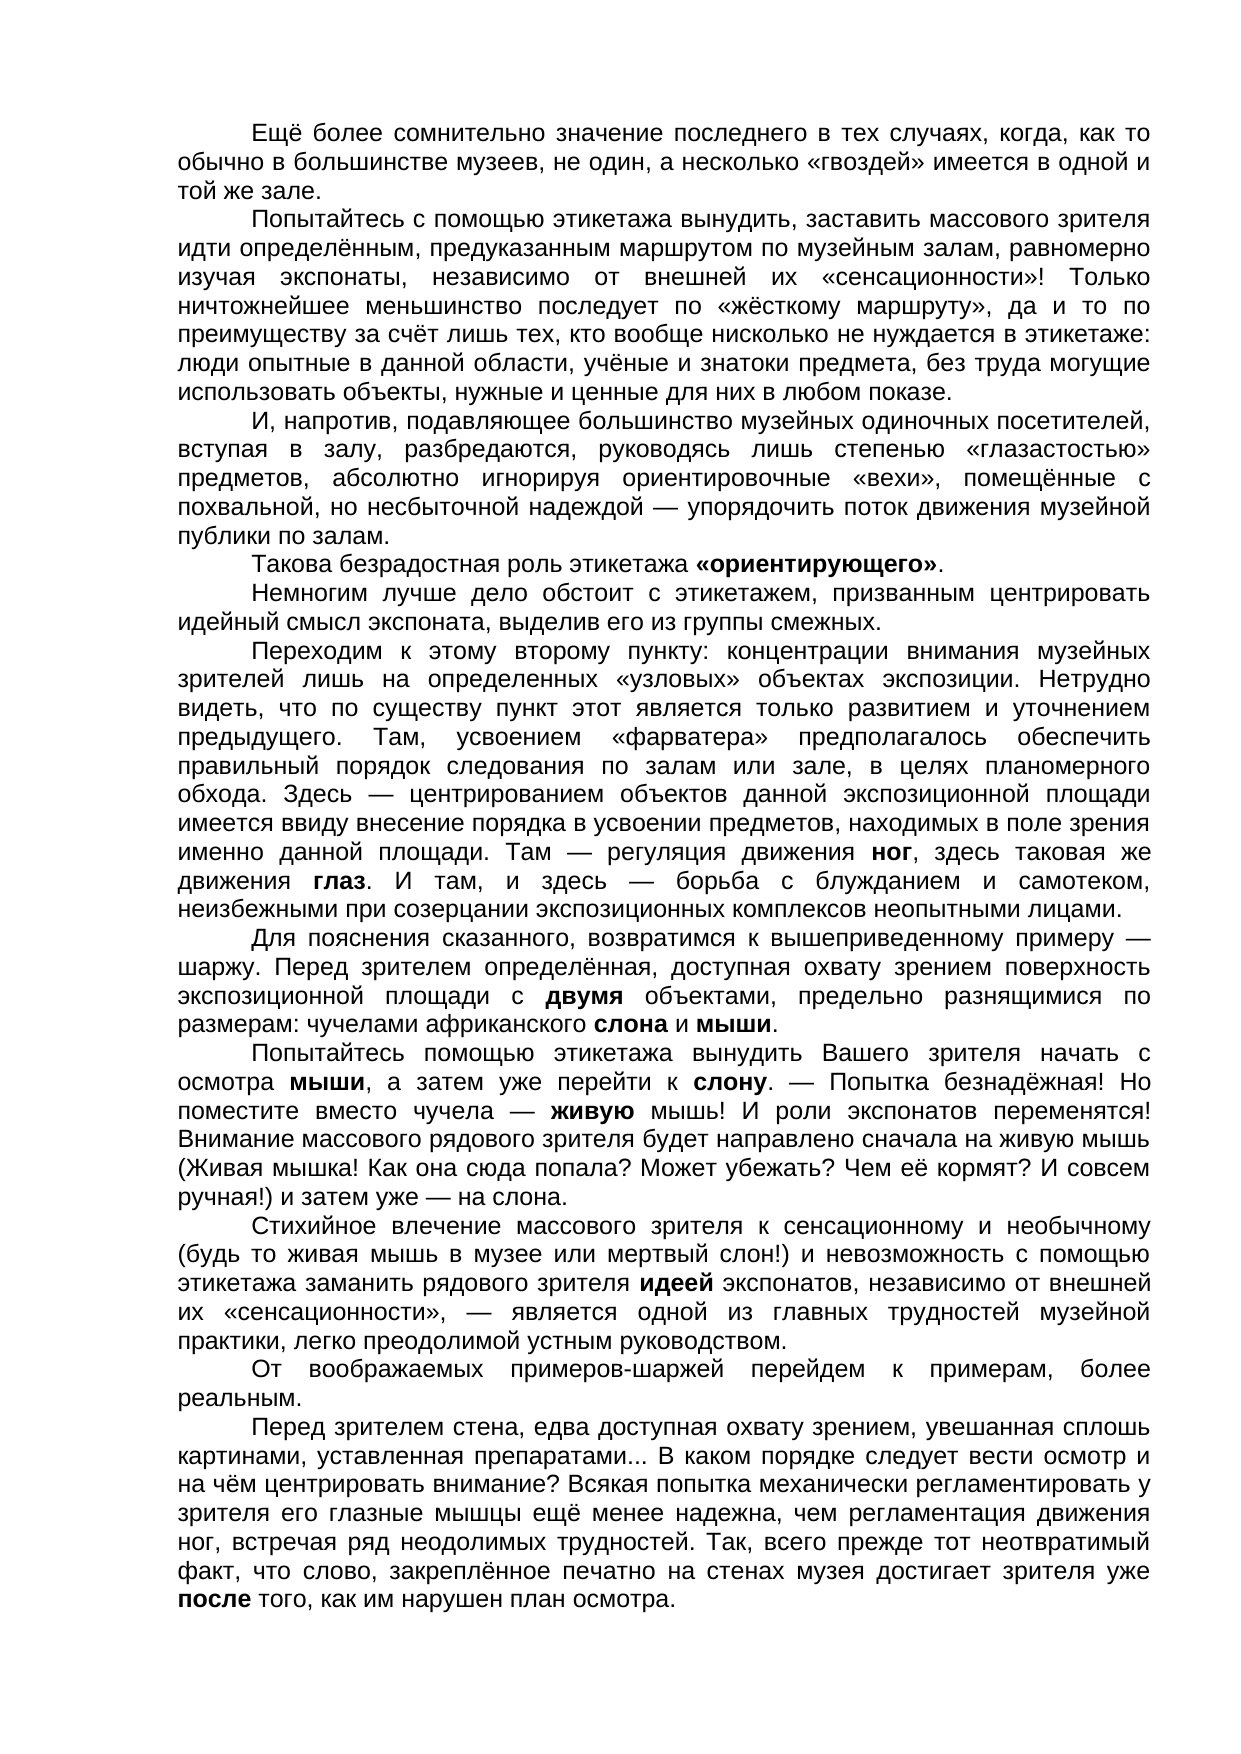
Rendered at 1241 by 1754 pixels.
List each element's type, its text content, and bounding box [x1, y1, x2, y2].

text Для пояснения сказанного, возвратимся к вышеприведенному примеру — шаржу. Перед зрителем определённая, доступная охвату зрением поверхность экспозиционной площади с двумя объектами, предельно разнящимися по размерам: чучелами африканского слона и мыши. [177, 923, 1152, 1038]
text Стихийное влечение массового зрителя к сенсационному и необычному (будь то живая мышь в музее или мертвый слон!) и невозможность с помощью этикетажа заманить рядового зрителя идеей экспонатов, независимо от внешней их «сенсационности», — является одной из главных трудностей музейной практики, легко преодолимой устным руководством. [177, 1211, 1152, 1354]
text И, напротив, подавляющее большинство музейных одиночных посетителей, вступая в залу, разбредаются, руководясь лишь степенью «глазастостью» предметов, абсолютно игнорируя ориентировочные «вехи», помещённые с похвальной, но несбыточной надеждой — упорядочить поток движения музейной публики по залам. [177, 406, 1152, 549]
text Попытайтесь помощью этикетажа вынудить Вашего зрителя начать с осмотра мыши, а затем уже перейти к слону. — Попытка безнадёжная! Но поместите вместо чучела — живую мышь! И роли экспонатов переменятся! Внимание массового рядового зрителя будет направлено сначала на живую мышь (Живая мышка! Как она сюда попала? Может убежать? Чем её кормят? И совсем ручная!) и затем уже — на слона. [177, 1038, 1152, 1211]
text Такова безрадостная роль этикетажа «ориентирующего». [177, 549, 1152, 578]
text От воображаемых примеров-шаржей перейдем к примерам, более реальным. [177, 1354, 1152, 1412]
text Немногим лучше дело обстоит с этикетажем, призванным центрировать идейный смысл экспоната, выделив его из группы смежных. [177, 578, 1152, 636]
text Переходим к этому второму пункту: концентрации внимания музейных зрителей лишь на определенных «узловых» объектах экспозиции. Нетрудно видеть, что по существу пункт этот является только развитием и уточнением предыдущего. Там, усвоением «фарватера» предполагалось обеспечить правильный порядок следования по залам или зале, в целях планомерного обхода. Здесь — центрированием объектов данной экспозиционной площади имеется ввиду внесение порядка в усвоении предметов, находимых в поле зрения именно данной площади. Там — регуляция движения ног, здесь таковая же движения глаз. И там, и здесь — борьба с блужданием и самотеком, неизбежными при созерцании экспозиционных комплексов неопытными лицами. [177, 636, 1152, 923]
text Перед зрителем стена, едва доступная охвату зрением, увешанная сплошь картинами, уставленная препаратами... В каком порядке следует вести осмотр и на чём центрировать внимание? Всякая попытка механически регламентировать у зрителя его глазные мышцы ещё менее надежна, чем регламентация движения ног, встречая ряд неодолимых трудностей. Так, всего прежде тот неотвратимый факт, что слово, закреплённое печатно на стенах музея достигает зрителя уже после того, как им нарушен план осмотра. [177, 1412, 1152, 1613]
text Ещё более сомнительно значение последнего в тех случаях, когда, как то обычно в большинстве музеев, не один, а несколько «гвоздей» имеется в одной и той же зале. [177, 118, 1152, 204]
text Попытайтесь с помощью этикетажа вынудить, заставить массового зрителя идти определённым, предуказанным маршрутом по музейным залам, равномерно изучая экспонаты, независимо от внешней их «сенсационности»! Только ничтожнейшее меньшинство последует по «жёсткому маршруту», да и то по преимуществу за счёт лишь тех, кто вообще нисколько не нуждается в этикетаже: люди опытные в данной области, учёные и знатоки предмета, без труда могущие использовать объекты, нужные и ценные для них в любом показе. [177, 204, 1152, 406]
